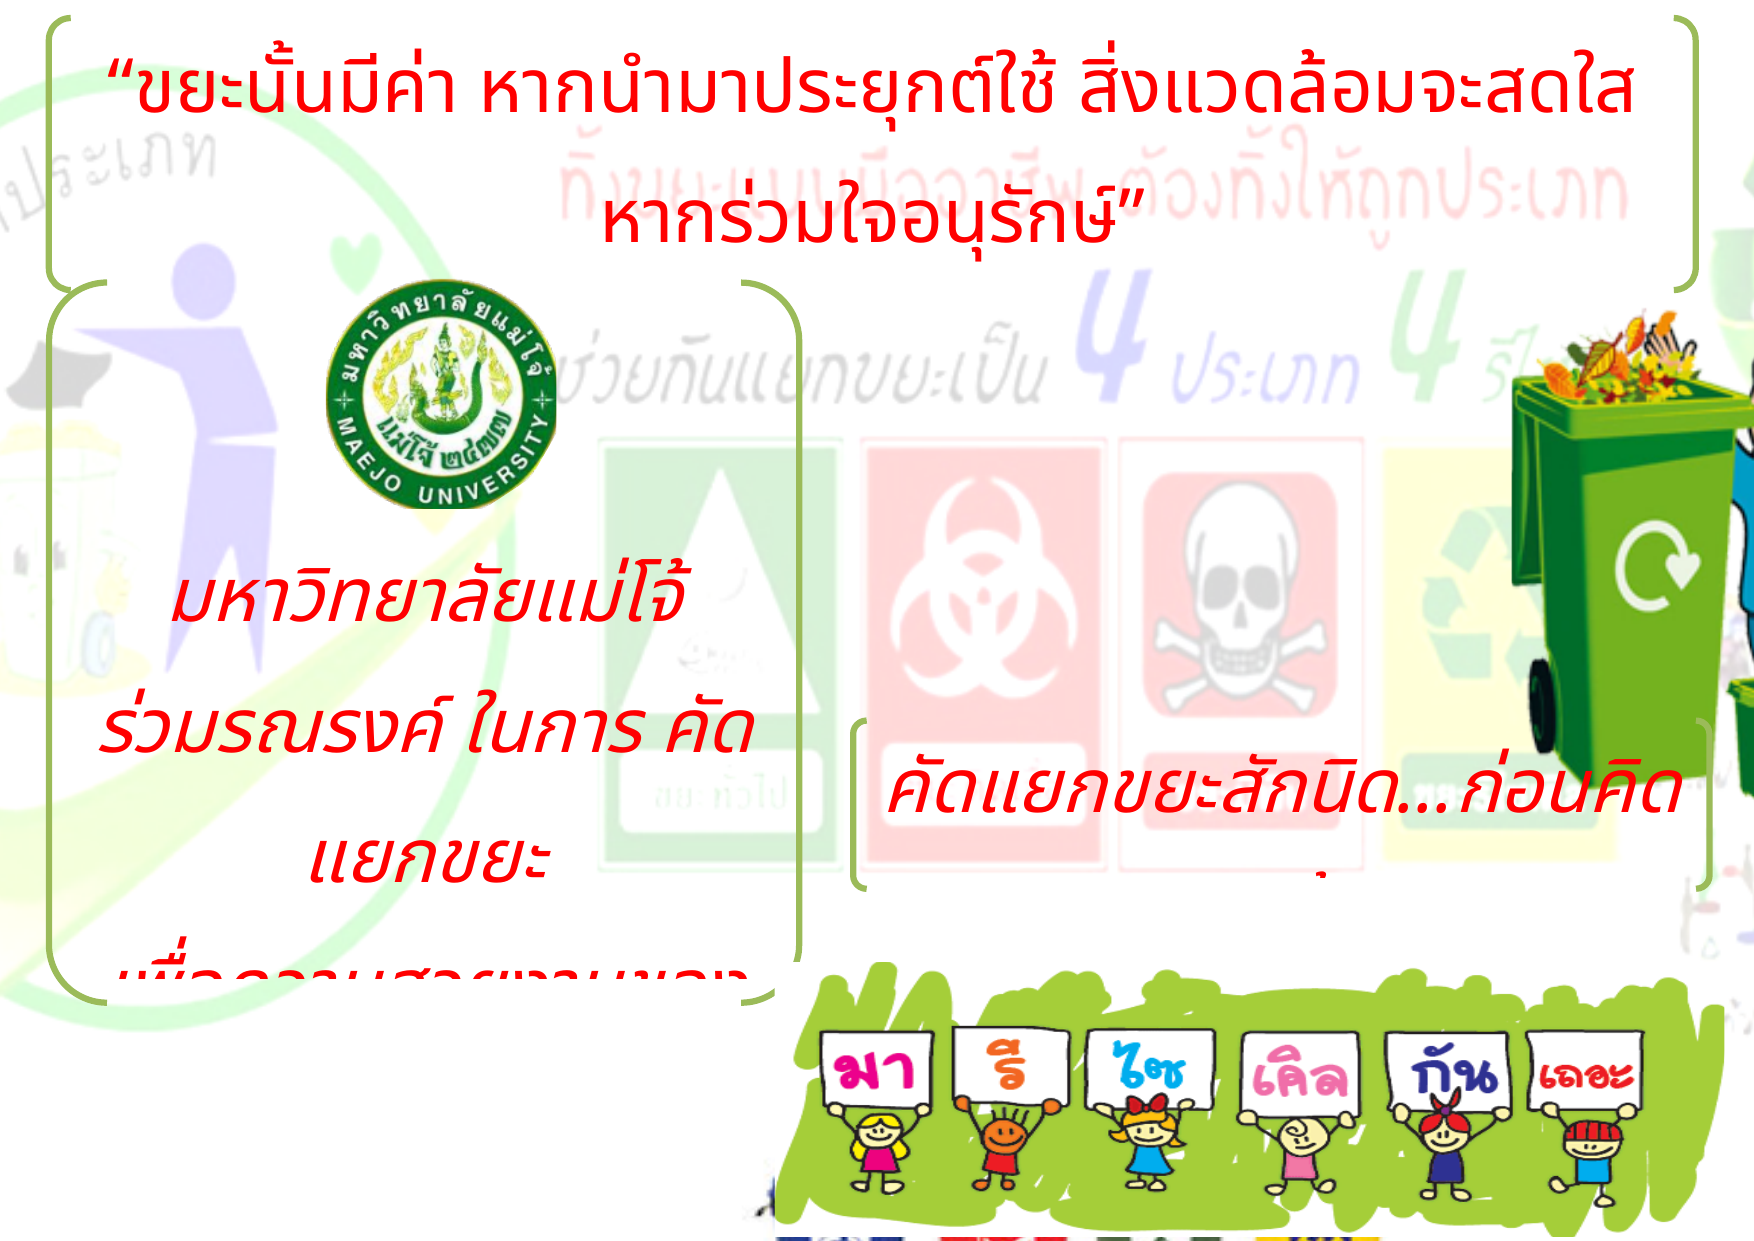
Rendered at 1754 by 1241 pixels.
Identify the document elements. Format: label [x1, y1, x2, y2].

picture [741, 962, 1724, 1241]
picture [325, 278, 557, 509]
picture [1511, 277, 1754, 829]
